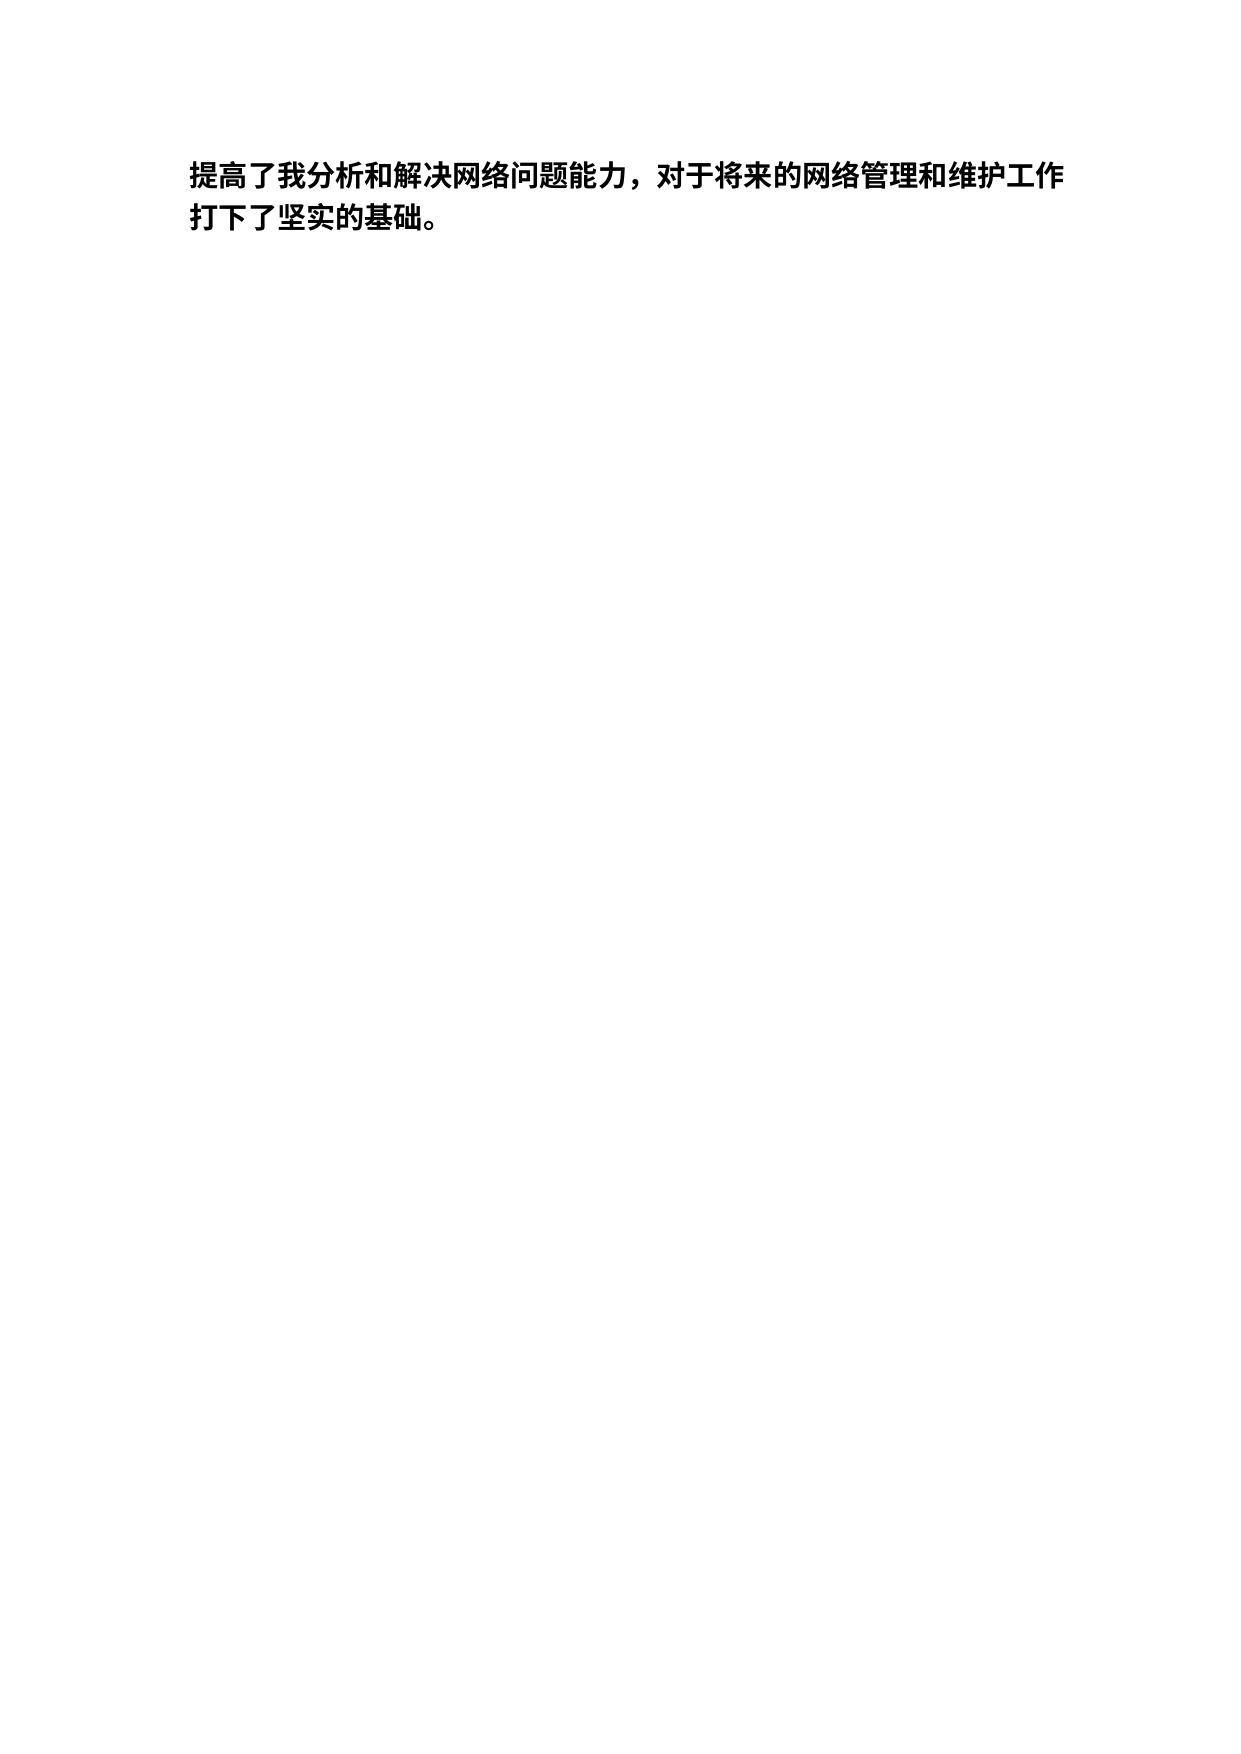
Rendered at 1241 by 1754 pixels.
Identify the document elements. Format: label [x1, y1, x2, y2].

text [189, 152, 1078, 237]
